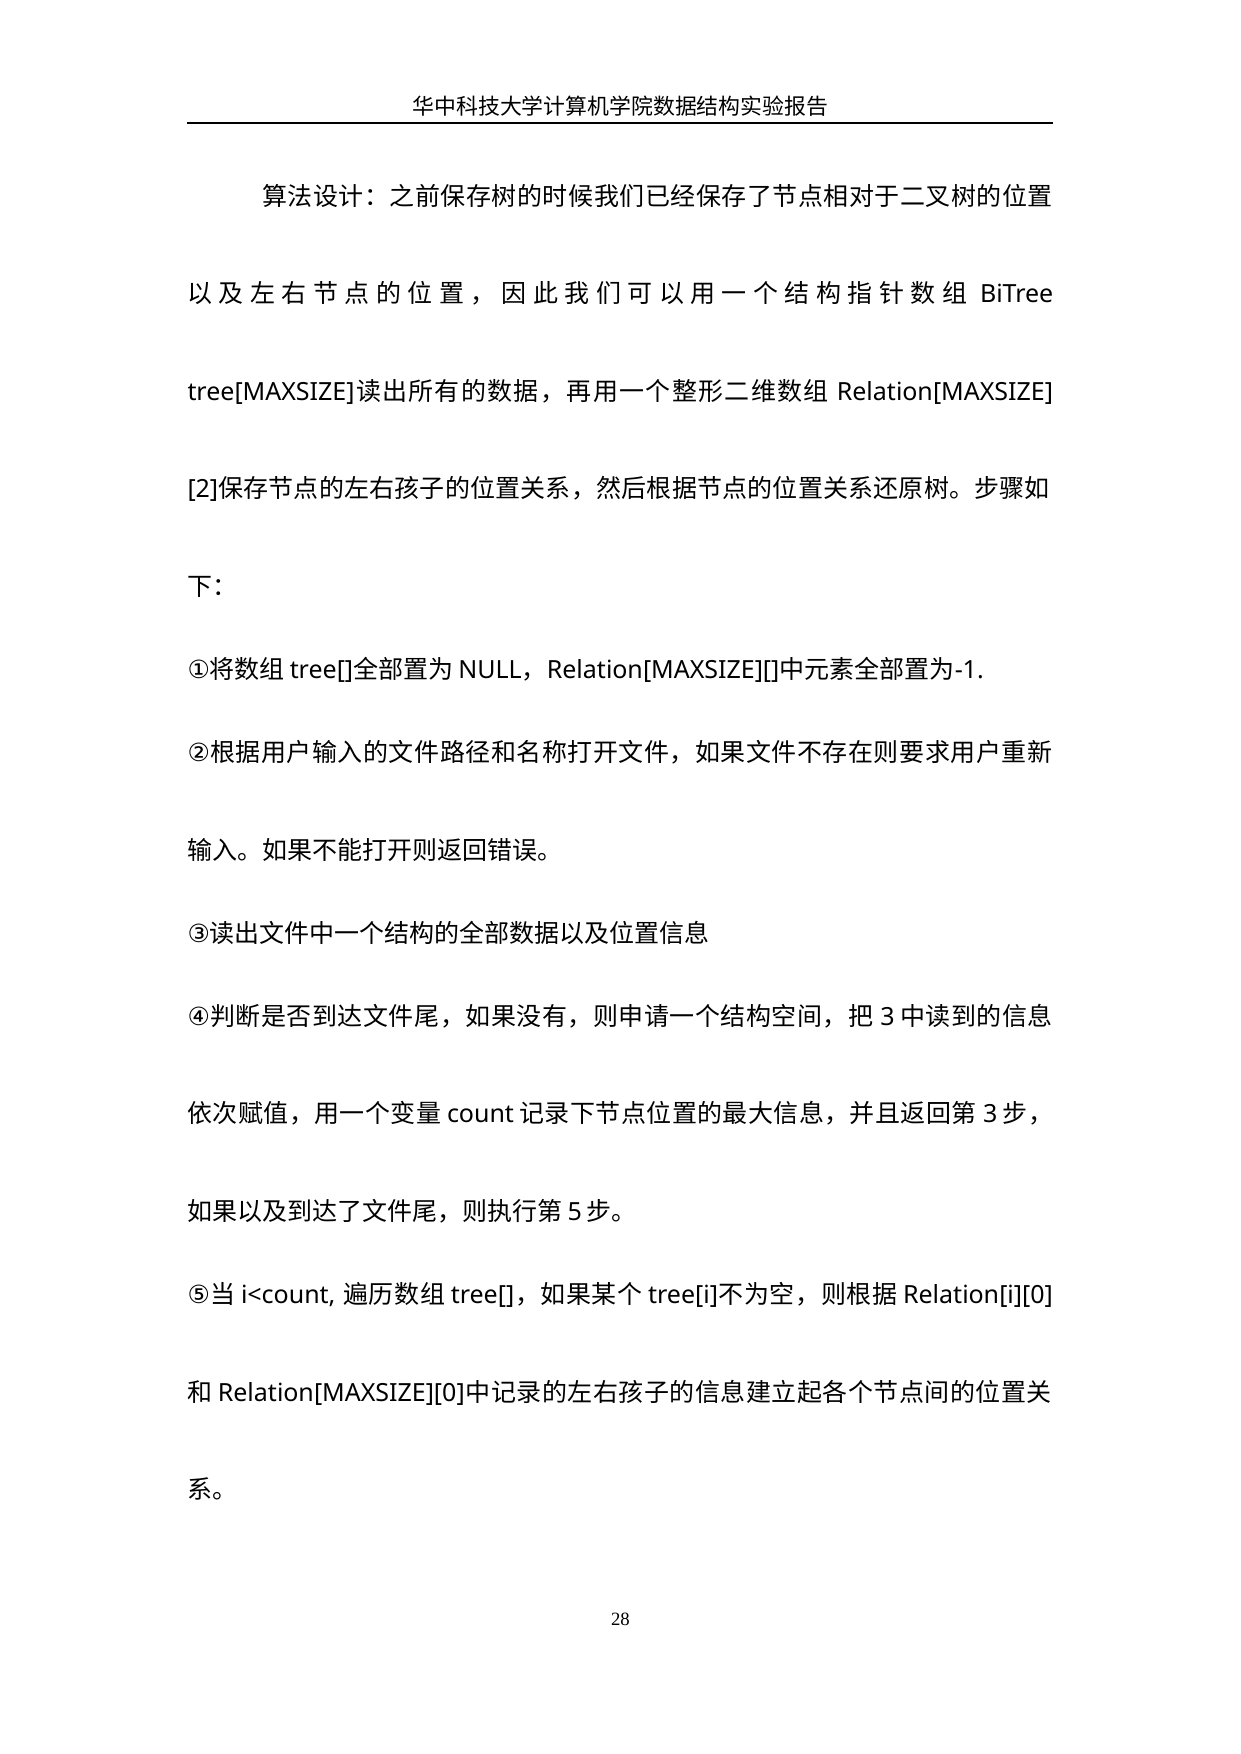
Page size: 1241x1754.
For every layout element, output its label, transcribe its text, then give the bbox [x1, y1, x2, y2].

text ③读出文件中一个结构的全部数据以及位置信息 [187, 899, 1053, 964]
text ②根据用户输入的文件路径和名称打开文件，如果文件不存在则要求用户重新输入。如果不能打开则返回错误。 [187, 718, 1053, 881]
text ①将数组tree[]全部置为NULL，Relation[MAXSIZE][]中元素全部置为-1. [187, 635, 1053, 700]
text ⑤当i<count, 遍历数组tree[]，如果某个tree[i]不为空，则根据Relation[i][0]和Relation[MAXSIZE][0]中记录的左右孩子的信息建立起各个节点间的位置关系。 [187, 1260, 1053, 1520]
text 算法设计：之前保存树的时候我们已经保存了节点相对于二叉树的位置以及左右节点的位置，因此我们可以用一个结构指针数组BiTree tree[MAXSIZE]读出所有的数据，再用一个整形二维数组Relation[MAXSIZE][2]保存节点的左右孩子的位置关系，然后根据节点的位置关系还原树。步骤如下： [187, 162, 1053, 617]
text ④判断是否到达文件尾，如果没有，则申请一个结构空间，把3中读到的信息依次赋值，用一个变量count记录下节点位置的最大信息，并且返回第3步，如果以及到达了文件尾，则执行第5步。 [187, 982, 1053, 1242]
